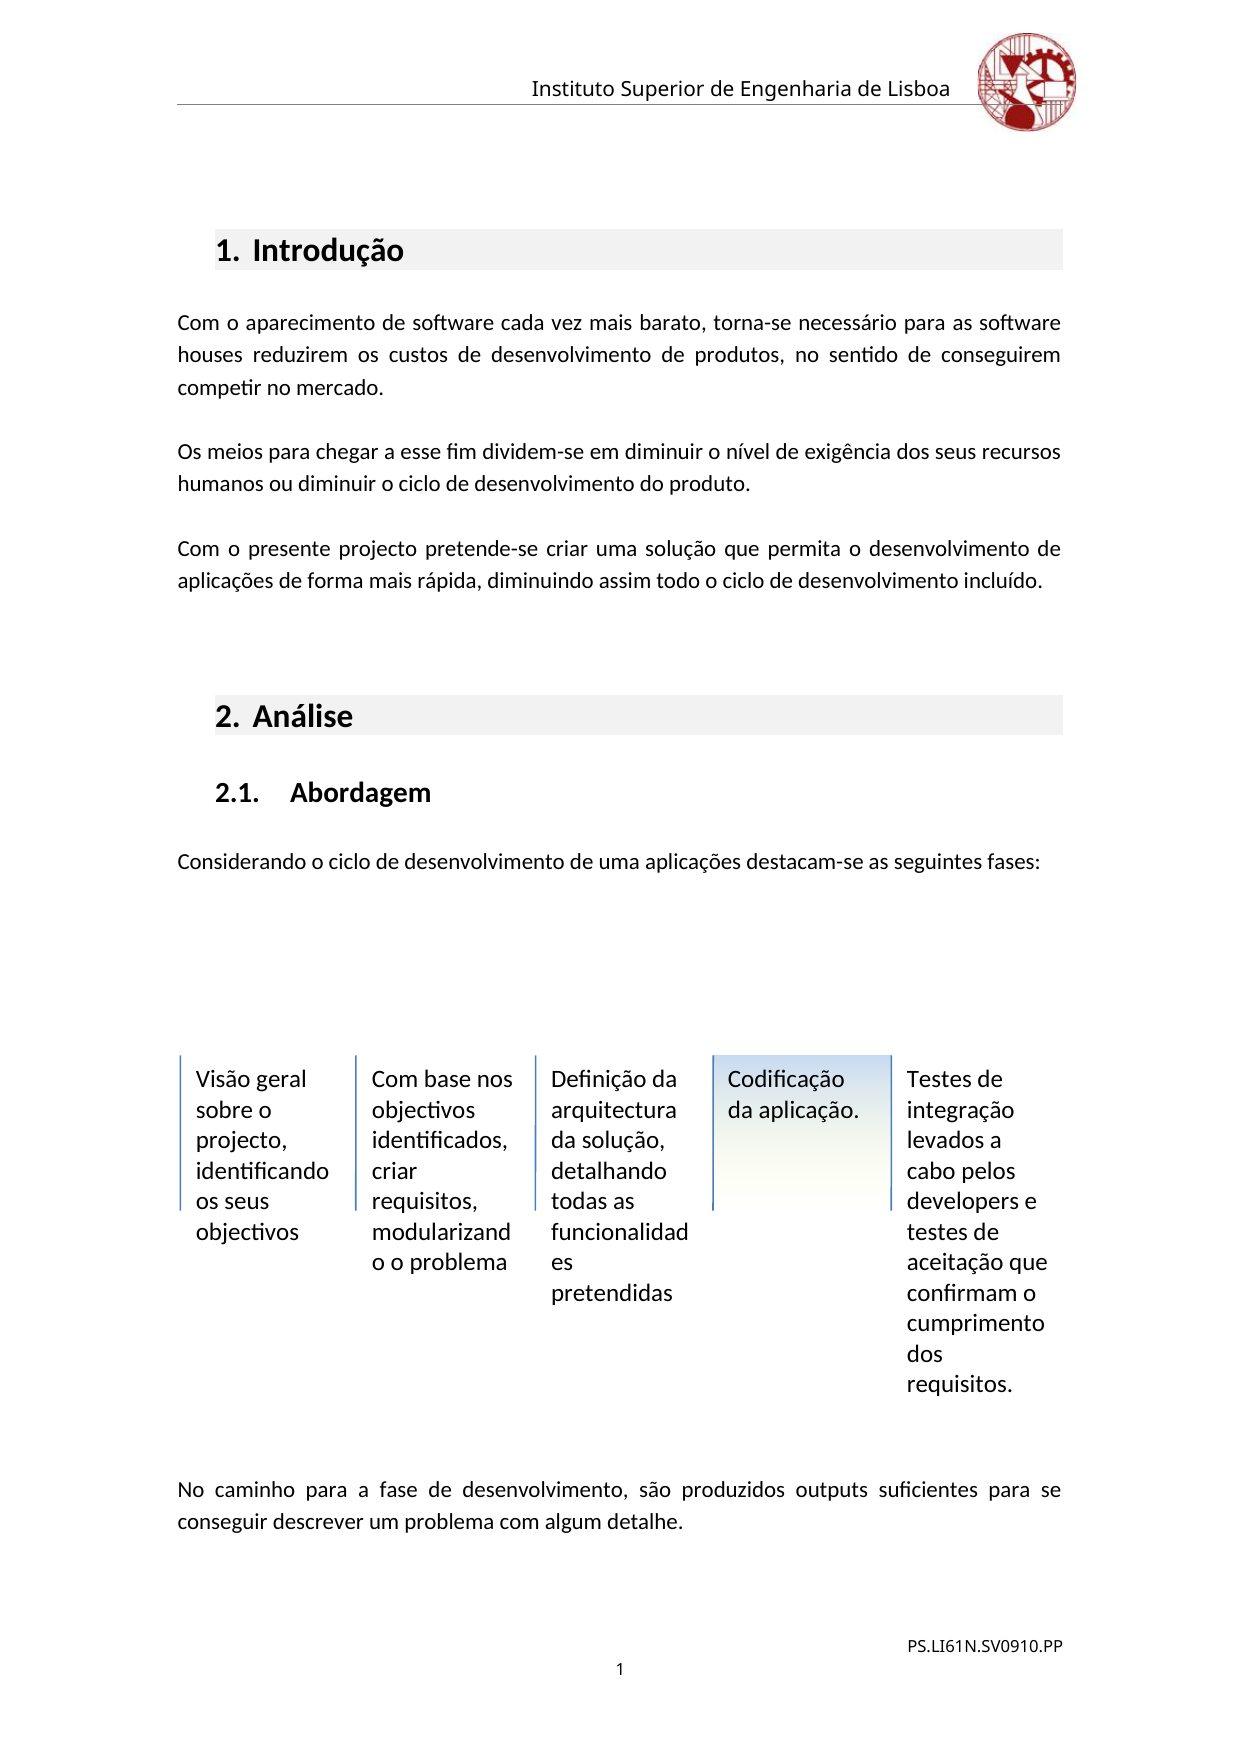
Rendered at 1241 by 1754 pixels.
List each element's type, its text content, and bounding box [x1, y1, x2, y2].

text Considerando o ciclo de desenvolvimento de uma aplicações destacam-se as seguintes fases: [177, 847, 1063, 875]
picture [977, 33, 1077, 132]
text Com o presente projecto pretende-se criar uma solução que permita o desenvolvimento de aplicações de forma mais rápida, diminuindo assim todo o ciclo de desenvolvimento incluído. [177, 534, 1063, 594]
list Abordagem [215, 774, 1063, 809]
text Com o aparecimento de software cada vez mais barato, torna-se necessário para as software houses reduzirem os custos de desenvolvimento de produtos, no sentido de conseguirem competir no mercado. [177, 308, 1063, 401]
text No caminho para a fase de desenvolvimento, são produzidos outputs suficientes para se conseguir descrever um problema com algum detalhe. [177, 1475, 1063, 1535]
list Introdução [215, 229, 1063, 270]
text Os meios para chegar a esse fim dividem-se em diminuir o nível de exigência dos seus recursos humanos ou diminuir o ciclo de desenvolvimento do produto. [177, 437, 1063, 497]
list Análise [215, 695, 1063, 735]
